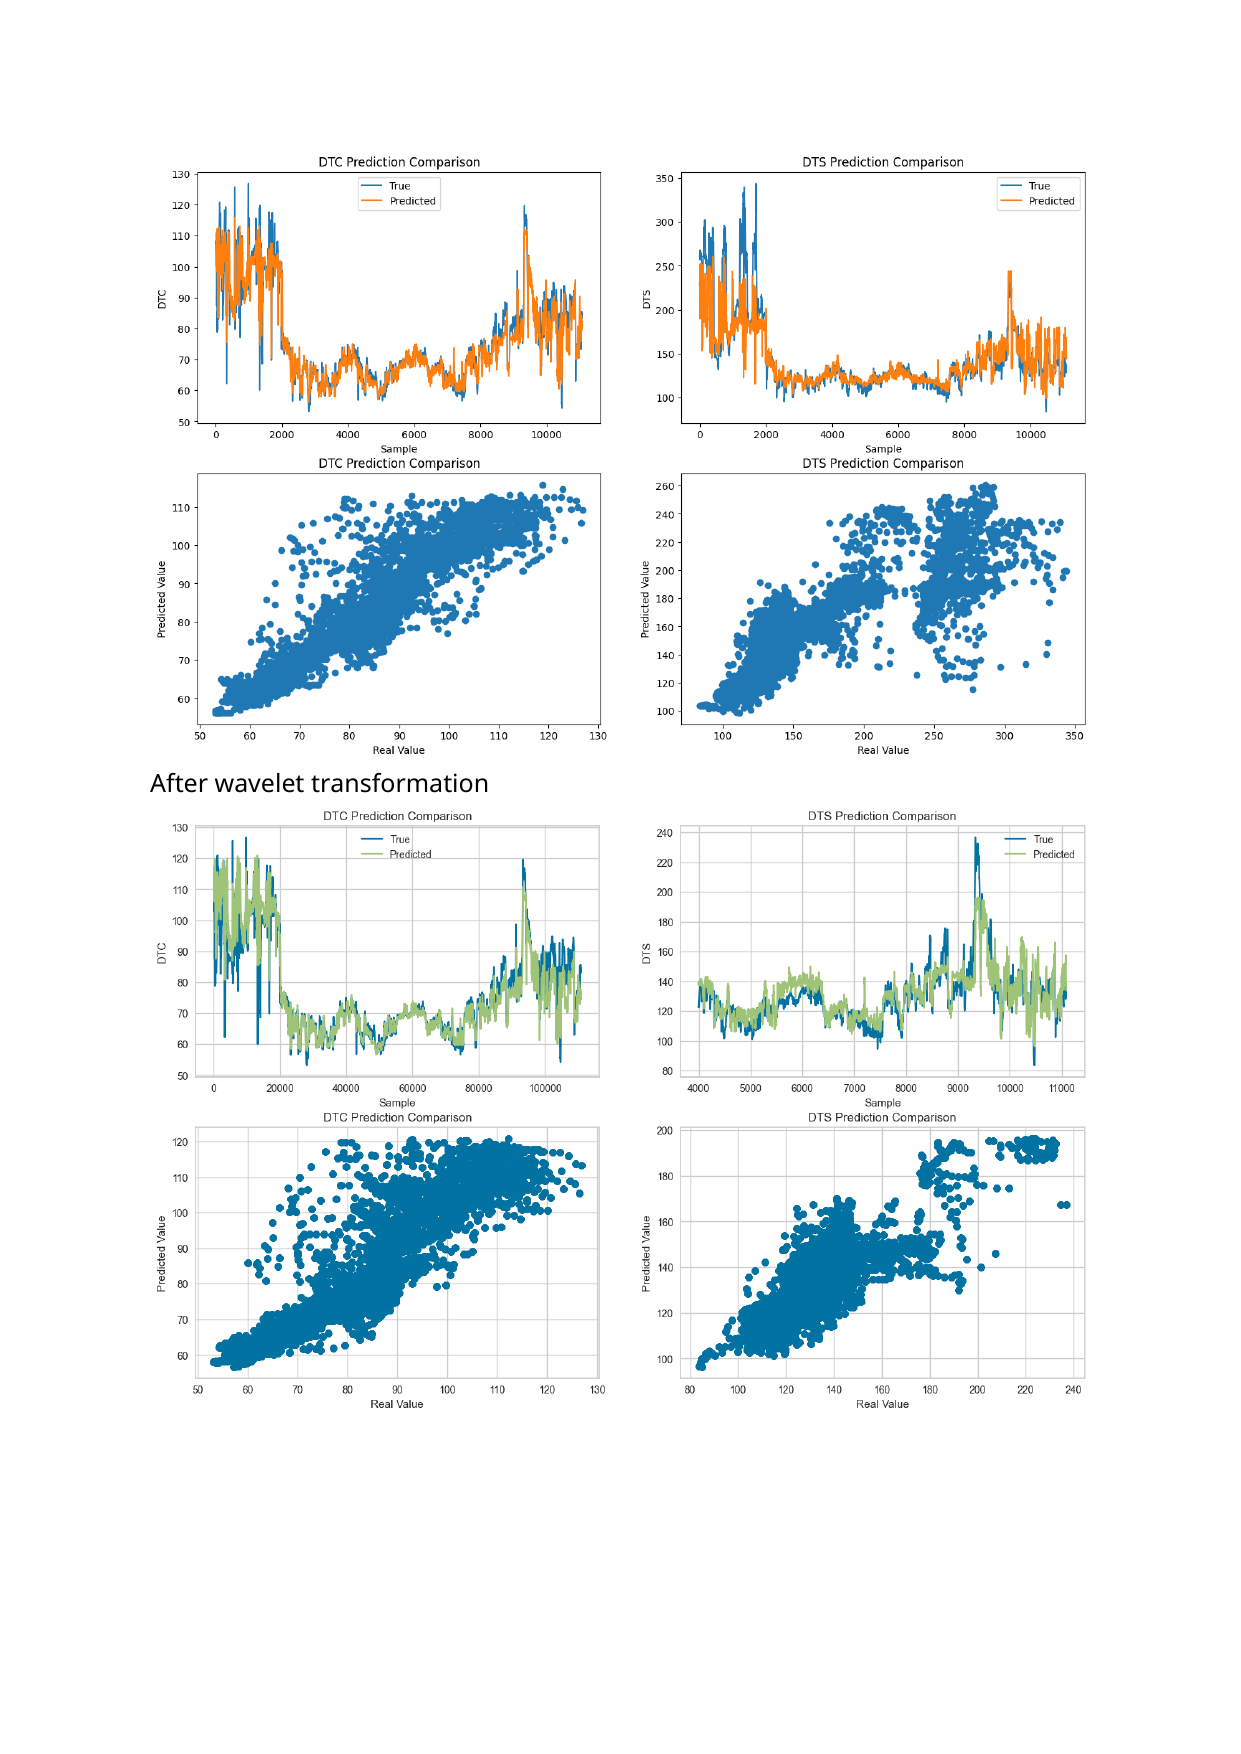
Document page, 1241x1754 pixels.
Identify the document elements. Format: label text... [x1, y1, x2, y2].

picture [150, 804, 1091, 1416]
text After wavelet transformation [150, 765, 1090, 799]
picture [150, 150, 1091, 762]
